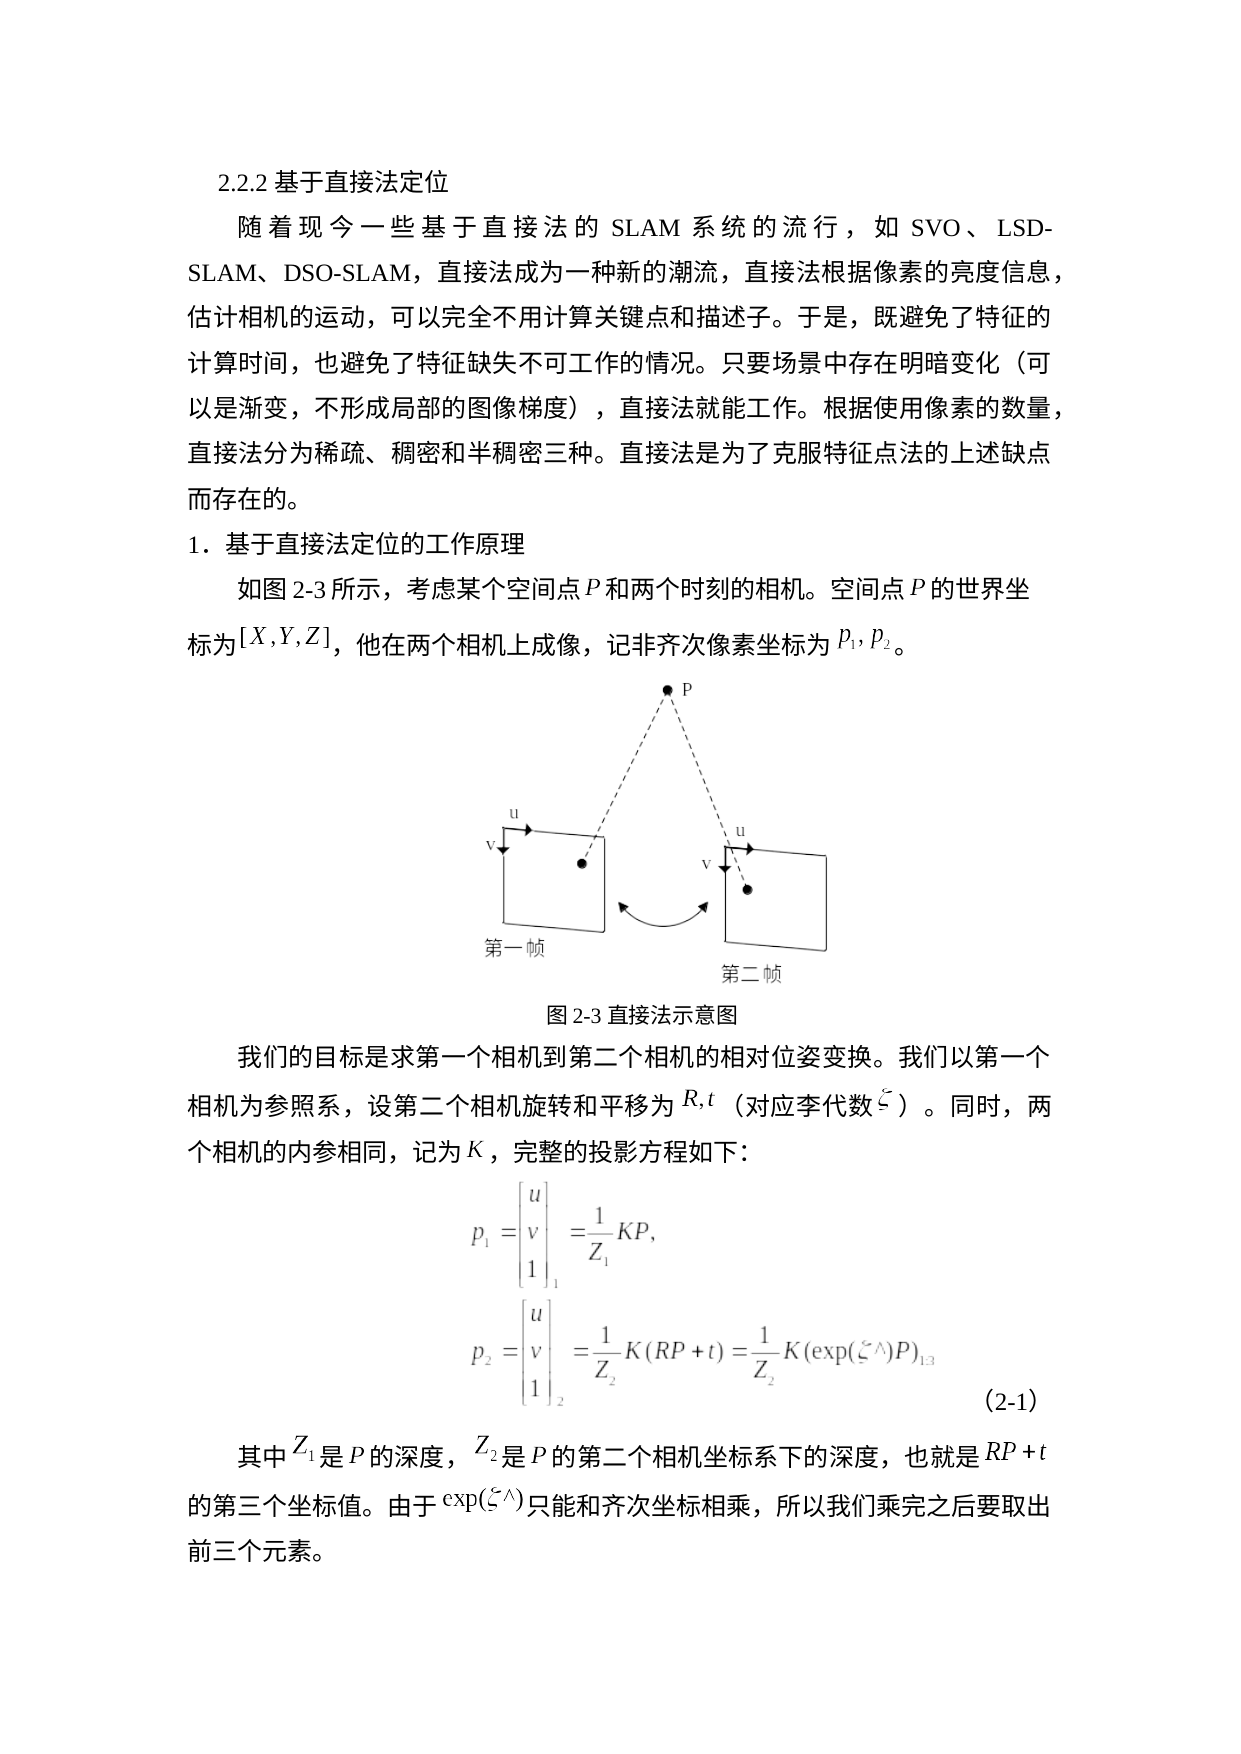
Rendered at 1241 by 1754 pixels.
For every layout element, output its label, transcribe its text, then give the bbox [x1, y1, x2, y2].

text 其中是的深度，是的第二个相机坐标系下的深度，也就是的第三个坐标值。由于只能和齐次坐标相乘，所以我们乘完之后要取出前三个元素。 [187, 1427, 1053, 1568]
text 我们的目标是求第一个相机到第二个相机的相对位姿变换。我们以第一个相机为参照系，设第二个相机旋转和平移为（对应李代数）。同时，两个相机的内参相同，记为，完整的投影方程如下： [187, 1038, 1053, 1168]
text 1．基于直接法定位的工作原理 [187, 524, 1053, 561]
text （2-1） [187, 1177, 1053, 1418]
text 图2-3 直接法示意图 [187, 998, 1053, 1030]
text 2.2.2 基于直接法定位 [218, 162, 1053, 198]
text 如图2-3所示，考虑某个空间点和两个时刻的相机。空间点的世界坐标为，他在两个相机上成像，记非齐次像素坐标为。 [187, 570, 1053, 662]
text 随着现今一些基于直接法的SLAM系统的流行，如SVO、LSD-SLAM、DSO-SLAM，直接法成为一种新的潮流，直接法根据像素的亮度信息，估计相机的运动，可以完全不用计算关键点和描述子。于是，既避免了特征的计算时间，也避免了特征缺失不可工作的情况。只要场景中存在明暗变化（可以是渐变，不形成局部的图像梯度），直接法就能工作。根据使用像素的数量，直接法分为稀疏、稠密和半稠密三种。直接法是为了克服特征点法的上述缺点而存在的。 [187, 207, 1053, 515]
